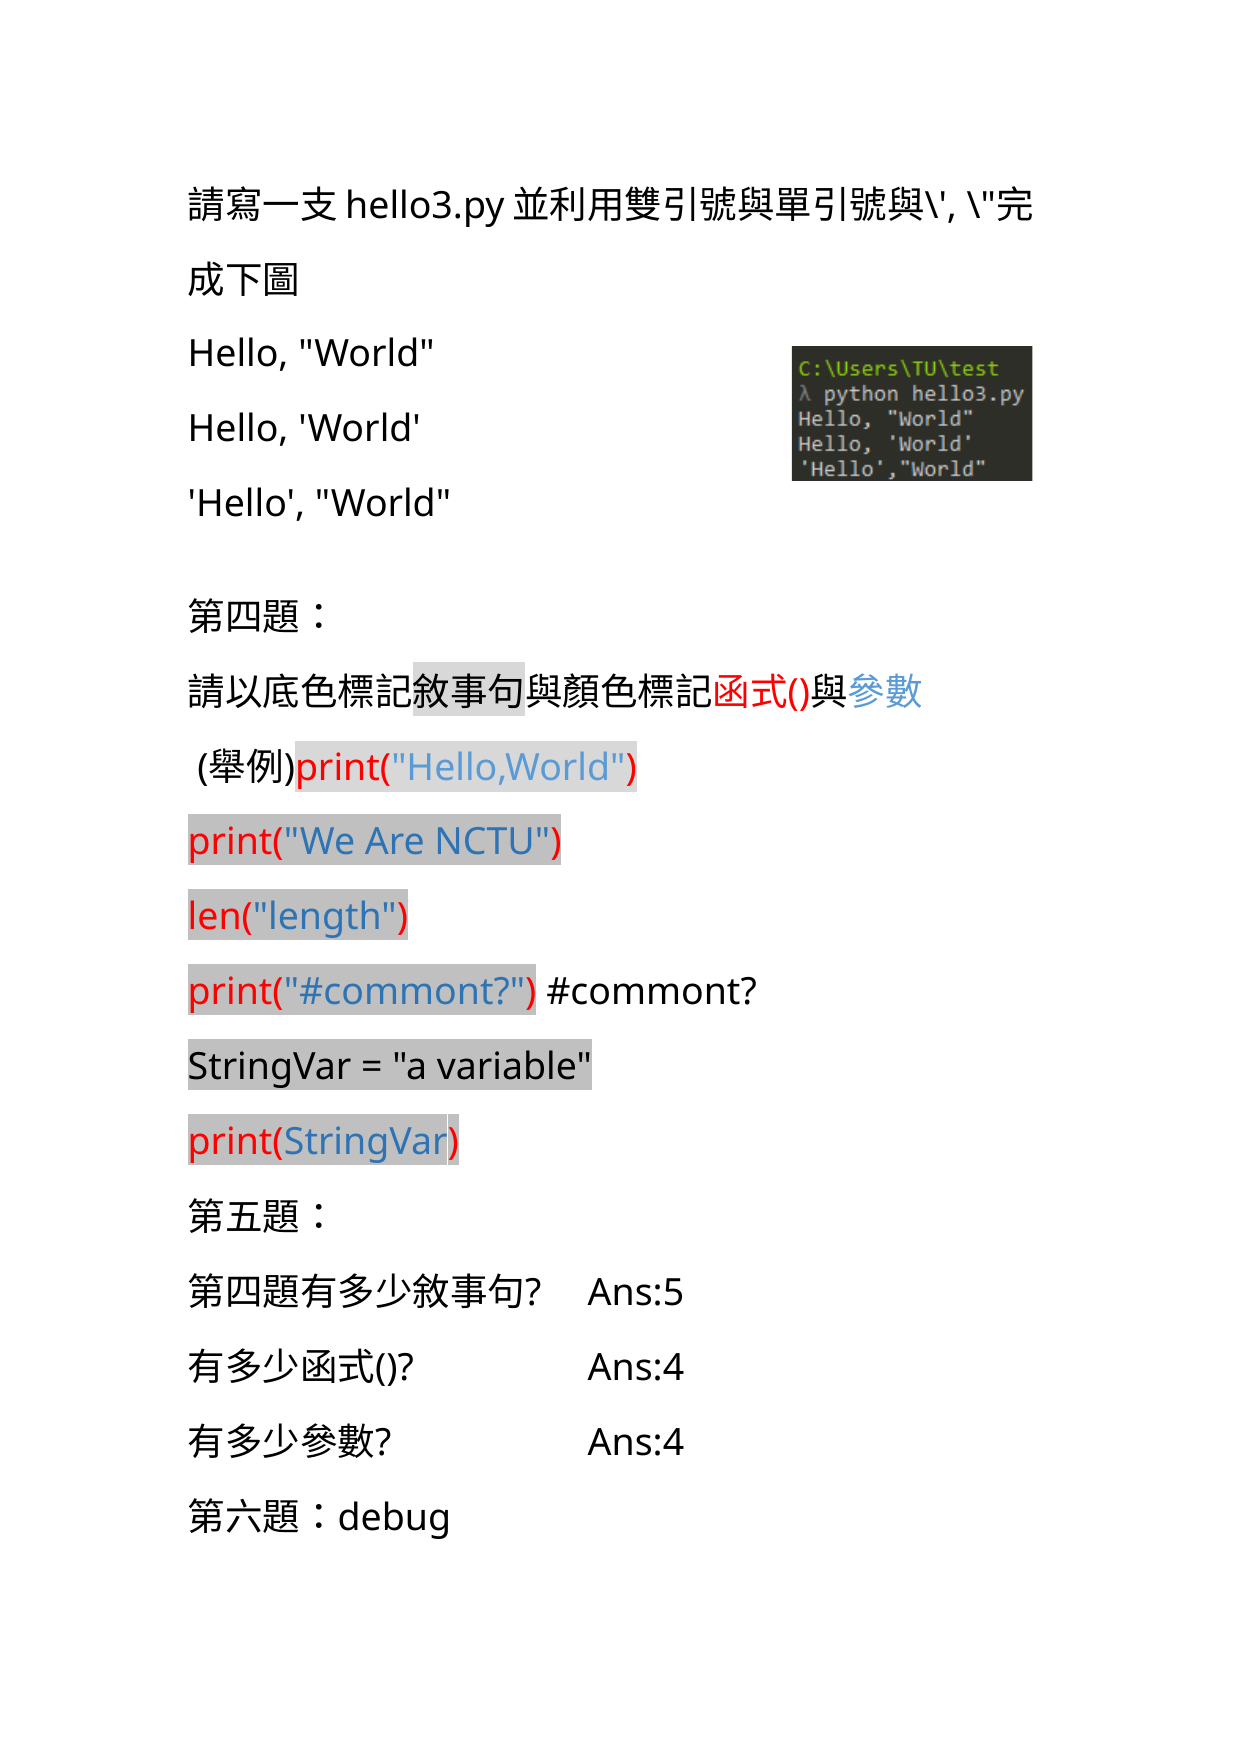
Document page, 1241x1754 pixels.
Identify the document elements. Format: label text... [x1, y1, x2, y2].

text 第四題： [187, 577, 1053, 652]
text print("#commont?") #commont? [187, 952, 1053, 1027]
text len("length") [187, 877, 1053, 952]
text 請寫一支hello3.py並利用雙引號與單引號與\', \"完成下圖 [187, 164, 1053, 314]
text Hello, "World" [187, 314, 1053, 389]
text 請以底色標記敘事句與顏色標記函式()與參數 [187, 652, 1053, 727]
text Hello, 'World' [187, 389, 1053, 464]
text (舉例)print("Hello,World") [187, 727, 1053, 802]
text 第六題：debug [187, 1477, 1053, 1552]
text 'Hello', "World" [187, 464, 1053, 539]
text 有多少函式()? Ans:4 [187, 1327, 1053, 1402]
text print(StringVar) [187, 1102, 1053, 1177]
text print("We Are NCTU") [187, 802, 1053, 877]
text StringVar = "a variable" [187, 1027, 1053, 1102]
text 第五題： [187, 1177, 1053, 1252]
text 有多少參數? Ans:4 [187, 1402, 1053, 1477]
text 第四題有多少敘事句? Ans:5 [187, 1252, 1053, 1327]
